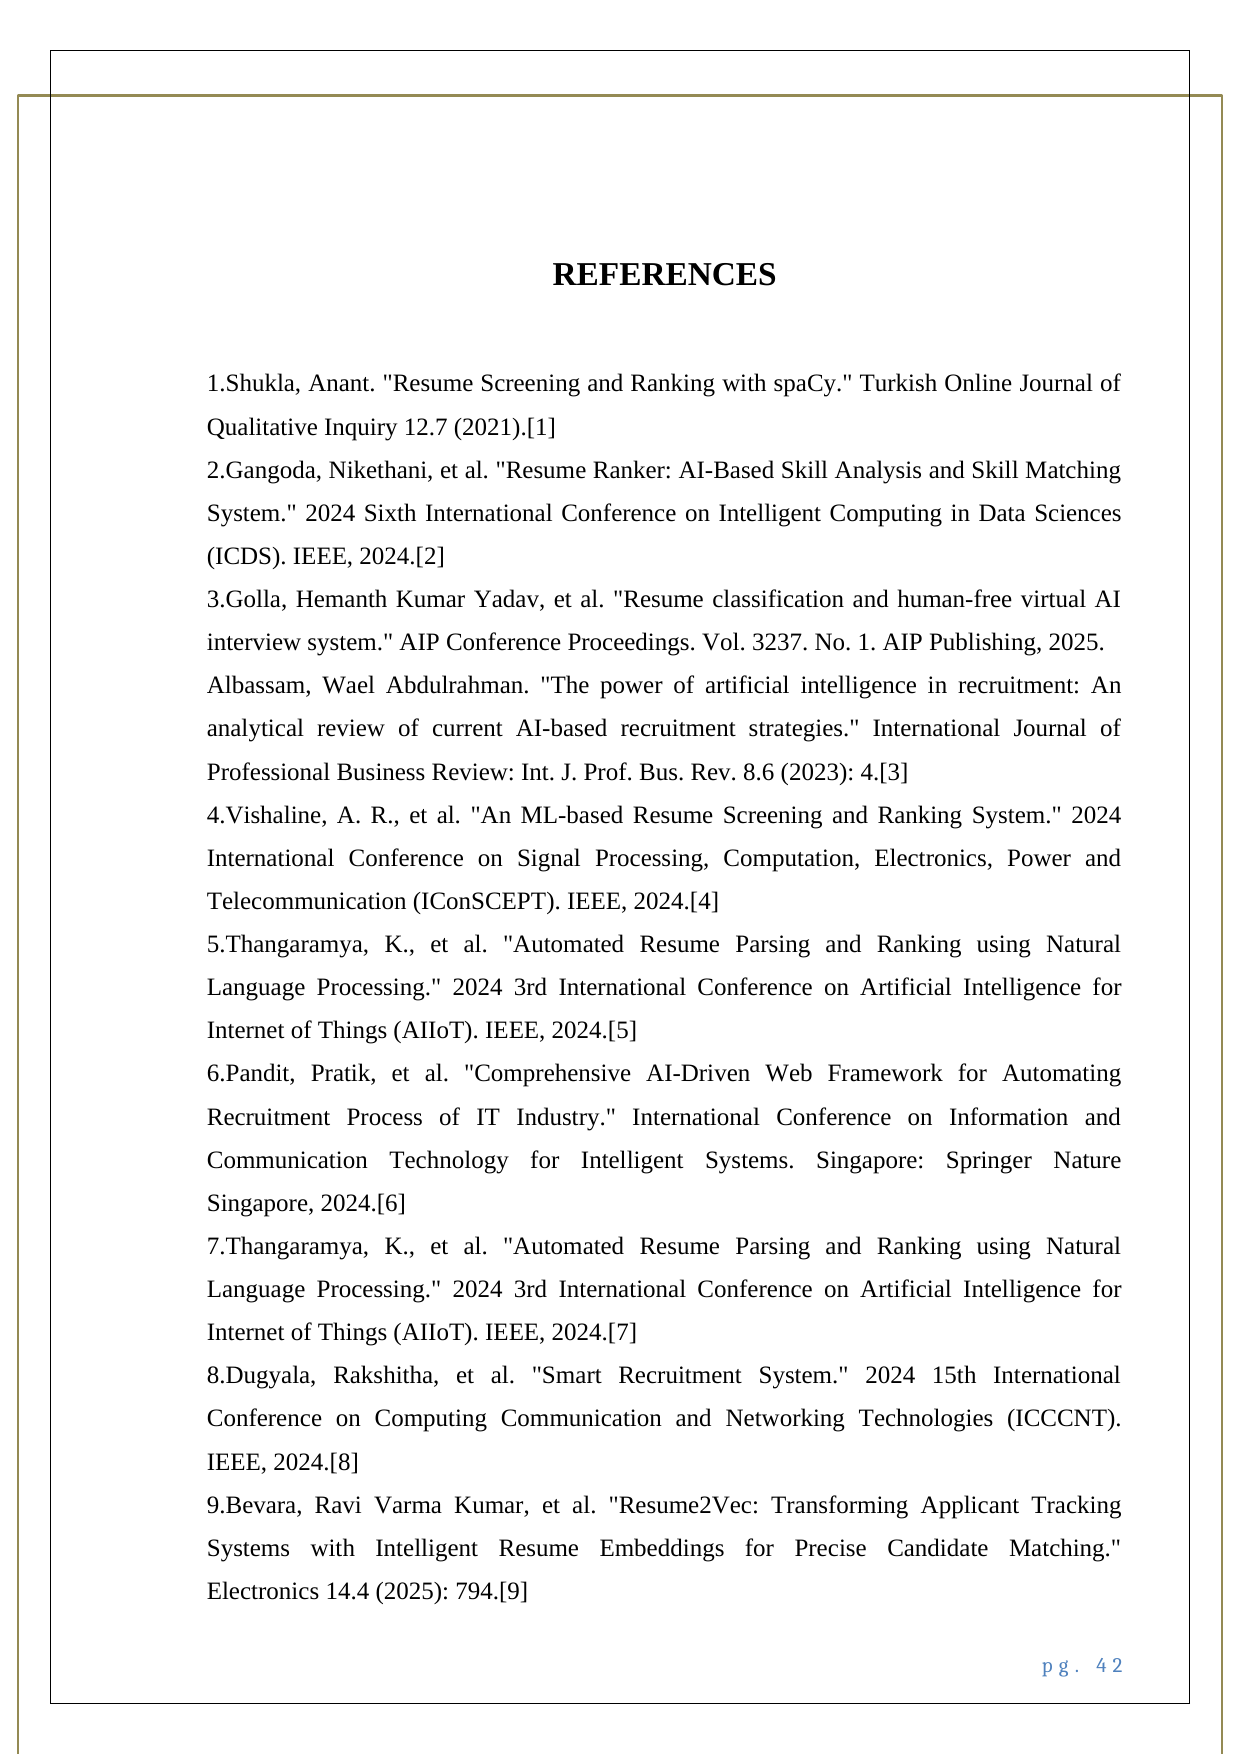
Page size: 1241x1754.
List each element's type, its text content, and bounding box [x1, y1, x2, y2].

text 9.Bevara, Ravi Varma Kumar, et al. "Resume2Vec: Transforming Applicant Tracking Systems with Intelligent Resume Embeddings for Precise Candidate Matching." Electronics 14.4 (2025): 794.[9] [207, 1490, 1122, 1605]
text 3.Golla, Hemanth Kumar Yadav, et al. "Resume classification and human-free virtual AI interview system." AIP Conference Proceedings. Vol. 3237. No. 1. AIP Publishing, 2025. [207, 584, 1122, 656]
text 4.Vishaline, A. R., et al. "An ML-based Resume Screening and Ranking System." 2024 International Conference on Signal Processing, Computation, Electronics, Power and Telecommunication (IConSCEPT). IEEE, 2024.[4] [207, 800, 1122, 915]
text 5.Thangaramya, K., et al. "Automated Resume Parsing and Ranking using Natural Language Processing." 2024 3rd International Conference on Artificial Intelligence for Internet of Things (AIIoT). IEEE, 2024.[5] [207, 929, 1122, 1044]
text 6.Pandit, Pratik, et al. "Comprehensive AI-Driven Web Framework for Automating Recruitment Process of IT Industry." International Conference on Information and Communication Technology for Intelligent Systems. Singapore: Springer Nature Singapore, 2024.[6] [207, 1058, 1122, 1217]
text 2.Gangoda, Nikethani, et al. "Resume Ranker: AI-Based Skill Analysis and Skill Matching System." 2024 Sixth International Conference on Intelligent Computing in Data Sciences (ICDS). IEEE, 2024.[2] [207, 455, 1122, 570]
text REFERENCES [207, 254, 1122, 292]
text 8.Dugyala, Rakshitha, et al. "Smart Recruitment System." 2024 15th International Conference on Computing Communication and Networking Technologies (ICCCNT). IEEE, 2024.[8] [207, 1360, 1122, 1475]
text 7.Thangaramya, K., et al. "Automated Resume Parsing and Ranking using Natural Language Processing." 2024 3rd International Conference on Artificial Intelligence for Internet of Things (AIIoT). IEEE, 2024.[7] [207, 1231, 1122, 1346]
text Albassam, Wael Abdulrahman. "The power of artificial intelligence in recruitment: An analytical review of current AI-based recruitment strategies." International Journal of Professional Business Review: Int. J. Prof. Bus. Rev. 8.6 (2023): 4.[3] [207, 670, 1122, 785]
text 1.Shukla, Anant. "Resume Screening and Ranking with spaCy." Turkish Online Journal of Qualitative Inquiry 12.7 (2021).[1] [207, 368, 1122, 440]
